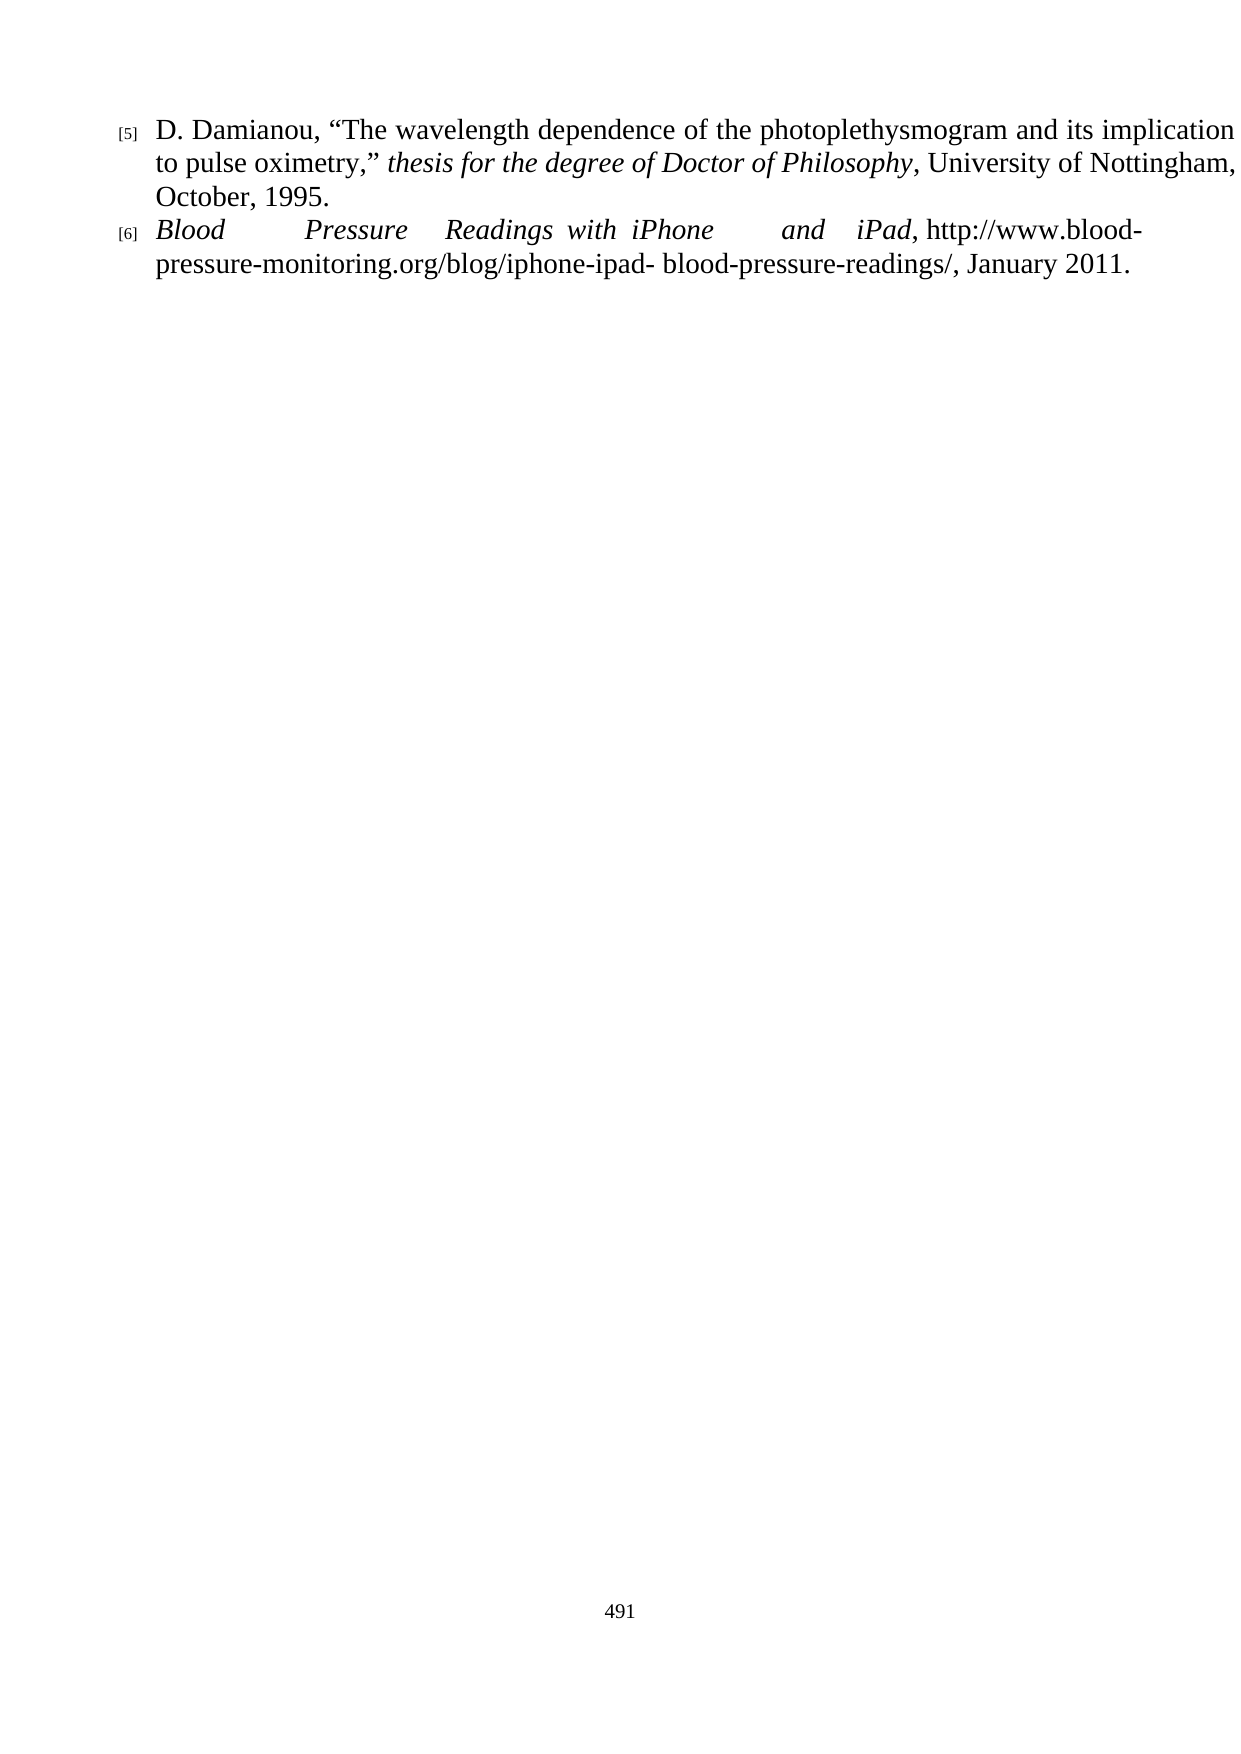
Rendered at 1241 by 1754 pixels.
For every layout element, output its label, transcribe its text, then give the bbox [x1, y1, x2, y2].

list D. Damianou, “The wavelength dependence of the photoplethysmogram and its implication to pulse oximetry,” thesis for the degree of Doctor of Philosophy, University of Nottingham, October, 1995. [118, 112, 1236, 212]
list Blood Pressure Readings with iPhone and iPad, http://www.blood-pressure-monitoring.org/blog/iphone-ipad- blood-pressure-readings/, January 2011. [118, 212, 1236, 279]
